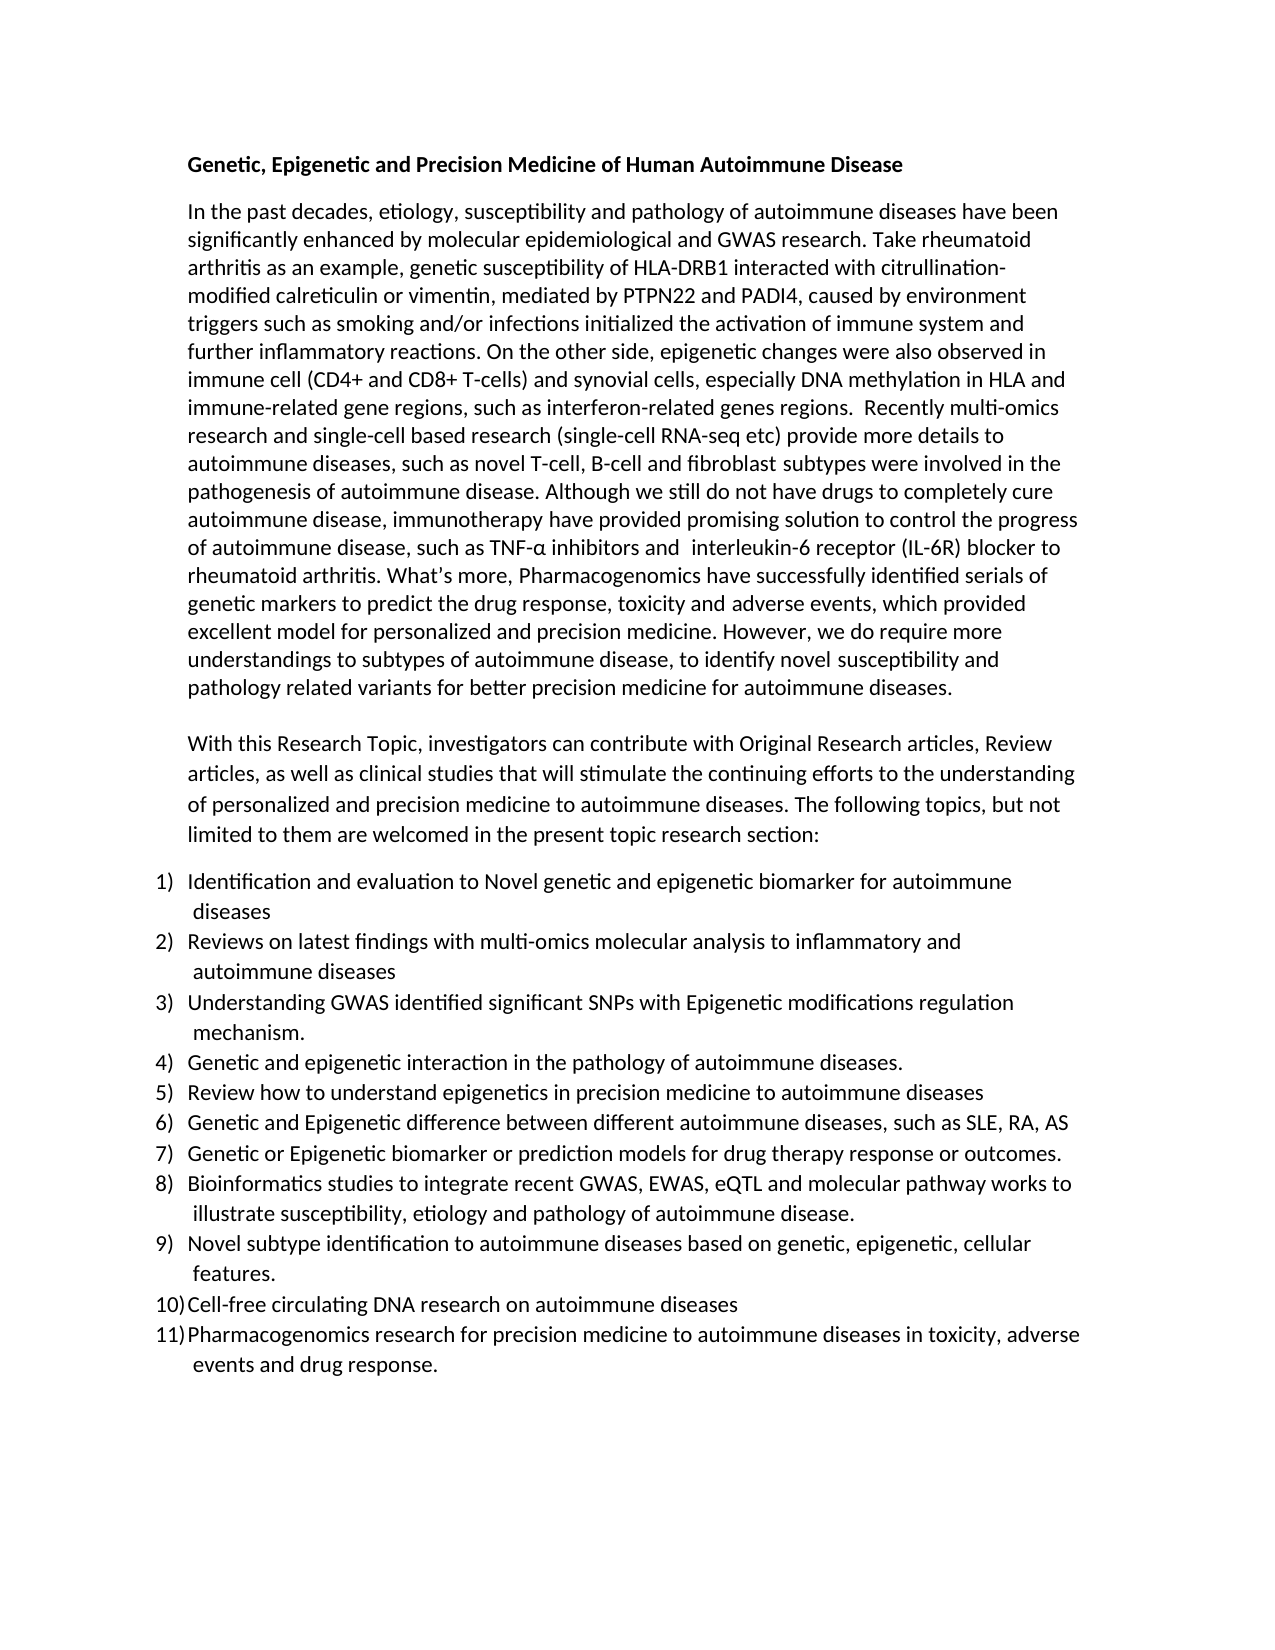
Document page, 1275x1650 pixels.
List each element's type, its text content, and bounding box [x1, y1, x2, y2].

list Reviews on latest findings with multi-omics molecular analysis to inflammatory and autoimmune diseases [155, 927, 1087, 985]
text With this Research Topic, investigators can contribute with Original Research articles, Review articles, as well as clinical studies that will stimulate the continuing efforts to the understanding of personalized and precision medicine to autoimmune diseases. The following topics, but not limited to them are welcomed in the present topic research section: [187, 729, 1087, 848]
list Genetic and epigenetic interaction in the pathology of autoimmune diseases. [155, 1048, 1087, 1076]
text In the past decades, etiology, susceptibility and pathology of autoimmune diseases have been significantly enhanced by molecular epidemiological and GWAS research. Take rheumatoid arthritis as an example, genetic susceptibility of HLA-DRB1 interacted with citrullination-modified calreticulin or vimentin, mediated by PTPN22 and PADI4, caused by environment triggers such as smoking and/or infections initialized the activation of immune system and further inflammatory reactions. On the other side, epigenetic changes were also observed in immune cell (CD4+ and CD8+ T-cells) and synovial cells, especially DNA methylation in HLA and immune-related gene regions, such as interferon-related genes regions. Recently multi-omics research and single-cell based research (single-cell RNA-seq etc) provide more details to autoimmune diseases, such as novel T-cell, B-cell and fibroblast subtypes were involved in the pathogenesis of autoimmune disease. Although we still do not have drugs to completely cure autoimmune disease, immunotherapy have provided promising solution to control the progress of autoimmune disease, such as TNF-α inhibitors and interleukin-6 receptor (IL-6R) blocker to rheumatoid arthritis. What’s more, Pharmacogenomics have successfully identified serials of genetic markers to predict the drug response, toxicity and adverse events, which provided excellent model for personalized and precision medicine. However, we do require more understandings to subtypes of autoimmune disease, to identify novel susceptibility and pathology related variants for better precision medicine for autoimmune diseases. [187, 197, 1087, 701]
list Understanding GWAS identified significant SNPs with Epigenetic modifications regulation mechanism. [155, 988, 1087, 1046]
list Genetic and Epigenetic difference between different autoimmune diseases, such as SLE, RA, AS [155, 1108, 1087, 1136]
list Bioinformatics studies to integrate recent GWAS, EWAS, eQTL and molecular pathway works to illustrate susceptibility, etiology and pathology of autoimmune disease. [155, 1169, 1087, 1227]
list Pharmacogenomics research for precision medicine to autoimmune diseases in toxicity, adverse events and drug response. [155, 1320, 1087, 1378]
list Novel subtype identification to autoimmune diseases based on genetic, epigenetic, cellular features. [155, 1229, 1087, 1287]
list Identification and evaluation to Novel genetic and epigenetic biomarker for autoimmune diseases [155, 867, 1087, 925]
list Cell-free circulating DNA research on autoimmune diseases [155, 1290, 1087, 1318]
list Review how to understand epigenetics in precision medicine to autoimmune diseases [155, 1078, 1087, 1106]
list Genetic or Epigenetic biomarker or prediction models for drug therapy response or outcomes. [155, 1139, 1087, 1167]
text Genetic, Epigenetic and Precision Medicine of Human Autoimmune Disease [187, 150, 1087, 178]
